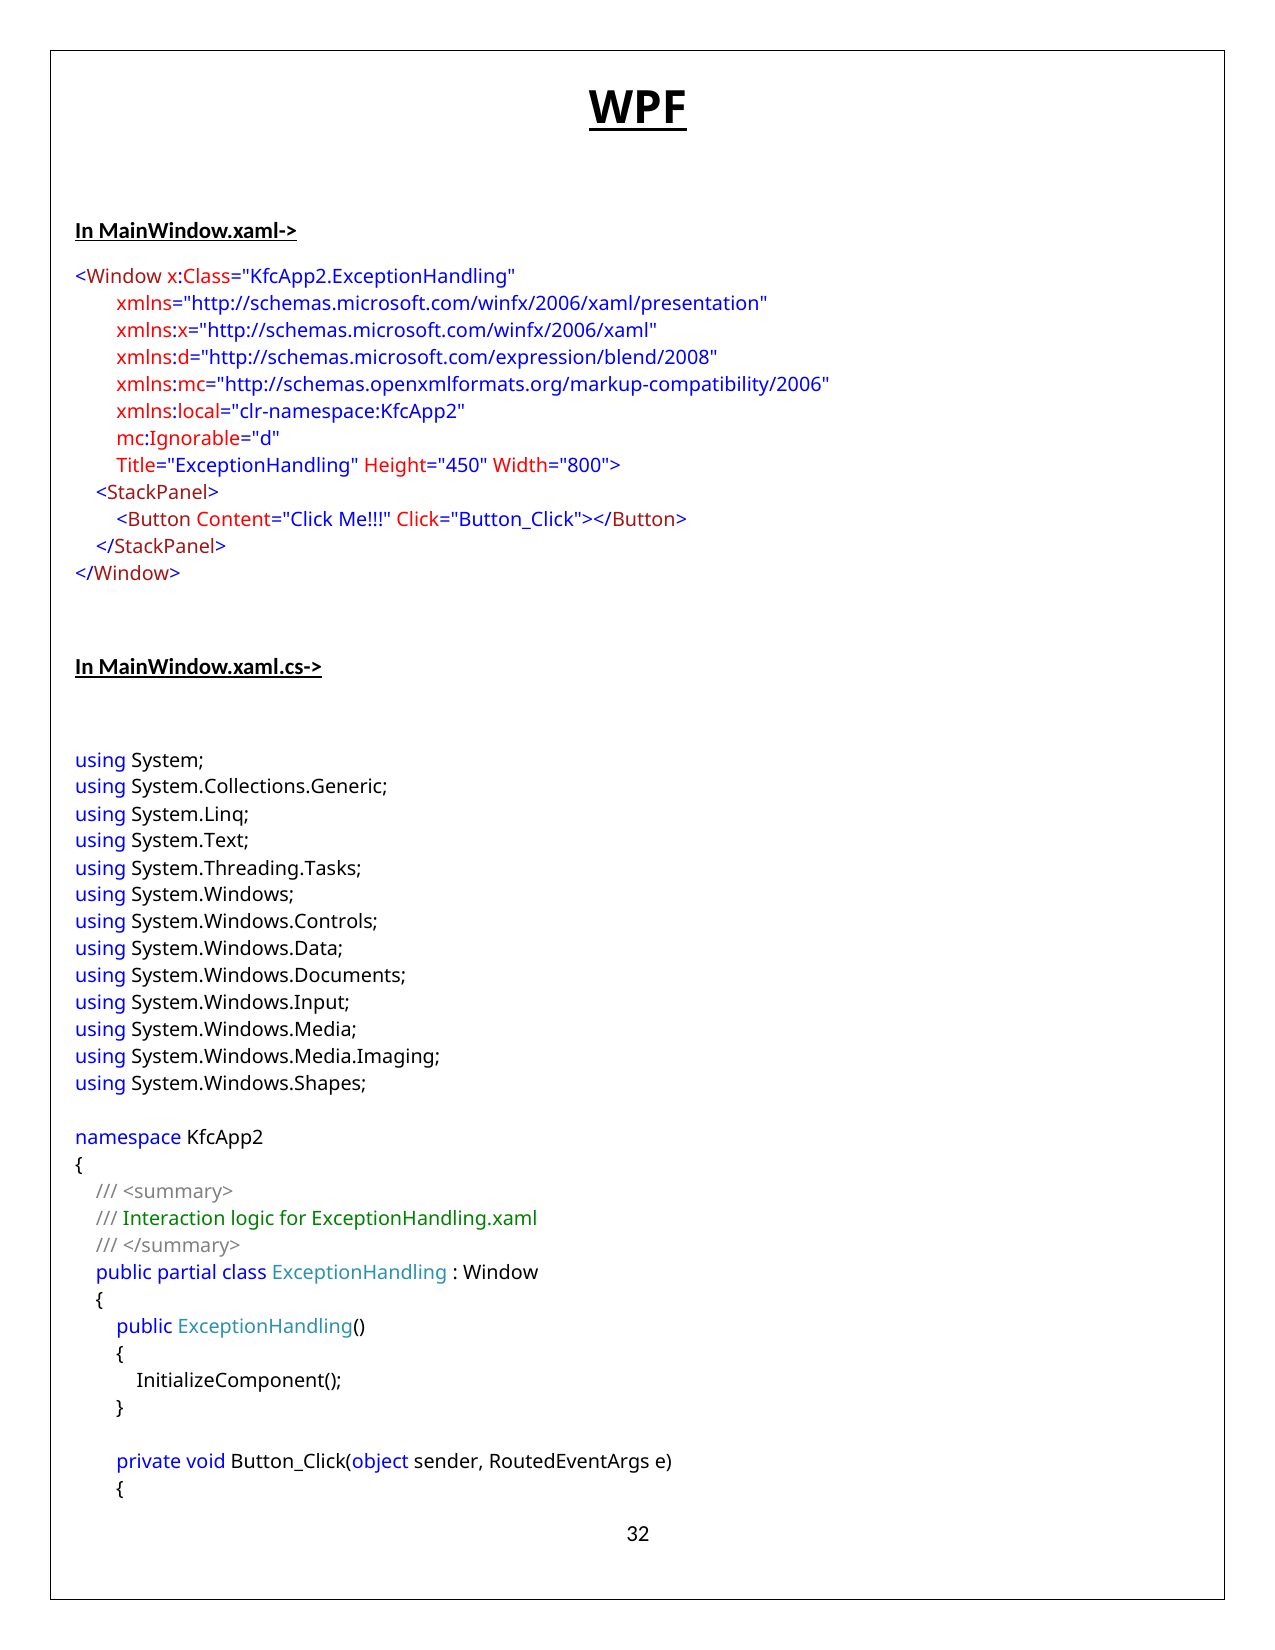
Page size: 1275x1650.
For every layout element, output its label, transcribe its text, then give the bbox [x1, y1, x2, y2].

text xmlns="http://schemas.microsoft.com/winfx/2006/xaml/presentation" [75, 290, 1200, 317]
text </StackPanel> [75, 532, 1200, 559]
text xmlns:mc="http://schemas.openxmlformats.org/markup-compatibility/2006" [75, 371, 1200, 398]
text namespace KfcApp2 [75, 1123, 1200, 1151]
text { [75, 1474, 1200, 1501]
text xmlns:d="http://schemas.microsoft.com/expression/blend/2008" [75, 344, 1200, 371]
text </Window> [75, 559, 1200, 586]
text using System.Windows.Shapes; [75, 1069, 1200, 1097]
text using System.Windows; [75, 881, 1200, 908]
text using System.Threading.Tasks; [75, 854, 1200, 881]
text /// <summary> [75, 1177, 1200, 1204]
text xmlns:x="http://schemas.microsoft.com/winfx/2006/xaml" [75, 317, 1200, 344]
text public ExceptionHandling() [75, 1312, 1200, 1339]
text using System; [75, 746, 1200, 773]
text In MainWindow.xaml-> [75, 216, 1200, 244]
text using System.Linq; [75, 800, 1200, 827]
text using System.Windows.Documents; [75, 962, 1200, 989]
text using System.Windows.Media.Imaging; [75, 1043, 1200, 1069]
text private void Button_Click(object sender, RoutedEventArgs e) [75, 1447, 1200, 1474]
text using System.Text; [75, 827, 1200, 854]
text /// Interaction logic for ExceptionHandling.xaml [75, 1204, 1200, 1231]
text { [75, 1285, 1200, 1312]
text { [75, 1151, 1200, 1177]
text } [75, 1393, 1200, 1420]
text mc:Ignorable="d" [75, 424, 1200, 452]
text InitializeComponent(); [75, 1366, 1200, 1393]
text In MainWindow.xaml.cs-> [75, 652, 1200, 680]
text using System.Windows.Input; [75, 989, 1200, 1016]
text using System.Windows.Media; [75, 1016, 1200, 1043]
text <StackPanel> [75, 478, 1200, 506]
text /// </summary> [75, 1231, 1200, 1258]
text using System.Collections.Generic; [75, 773, 1200, 800]
text public partial class ExceptionHandling : Window [75, 1258, 1200, 1285]
text using System.Windows.Data; [75, 935, 1200, 962]
text <Window x:Class="KfcApp2.ExceptionHandling" [75, 263, 1200, 290]
text xmlns:local="clr-namespace:KfcApp2" [75, 398, 1200, 424]
text <Button Content="Click Me!!!" Click="Button_Click"></Button> [75, 506, 1200, 532]
text using System.Windows.Controls; [75, 908, 1200, 935]
text Title="ExceptionHandling" Height="450" Width="800"> [75, 452, 1200, 478]
text { [75, 1339, 1200, 1366]
